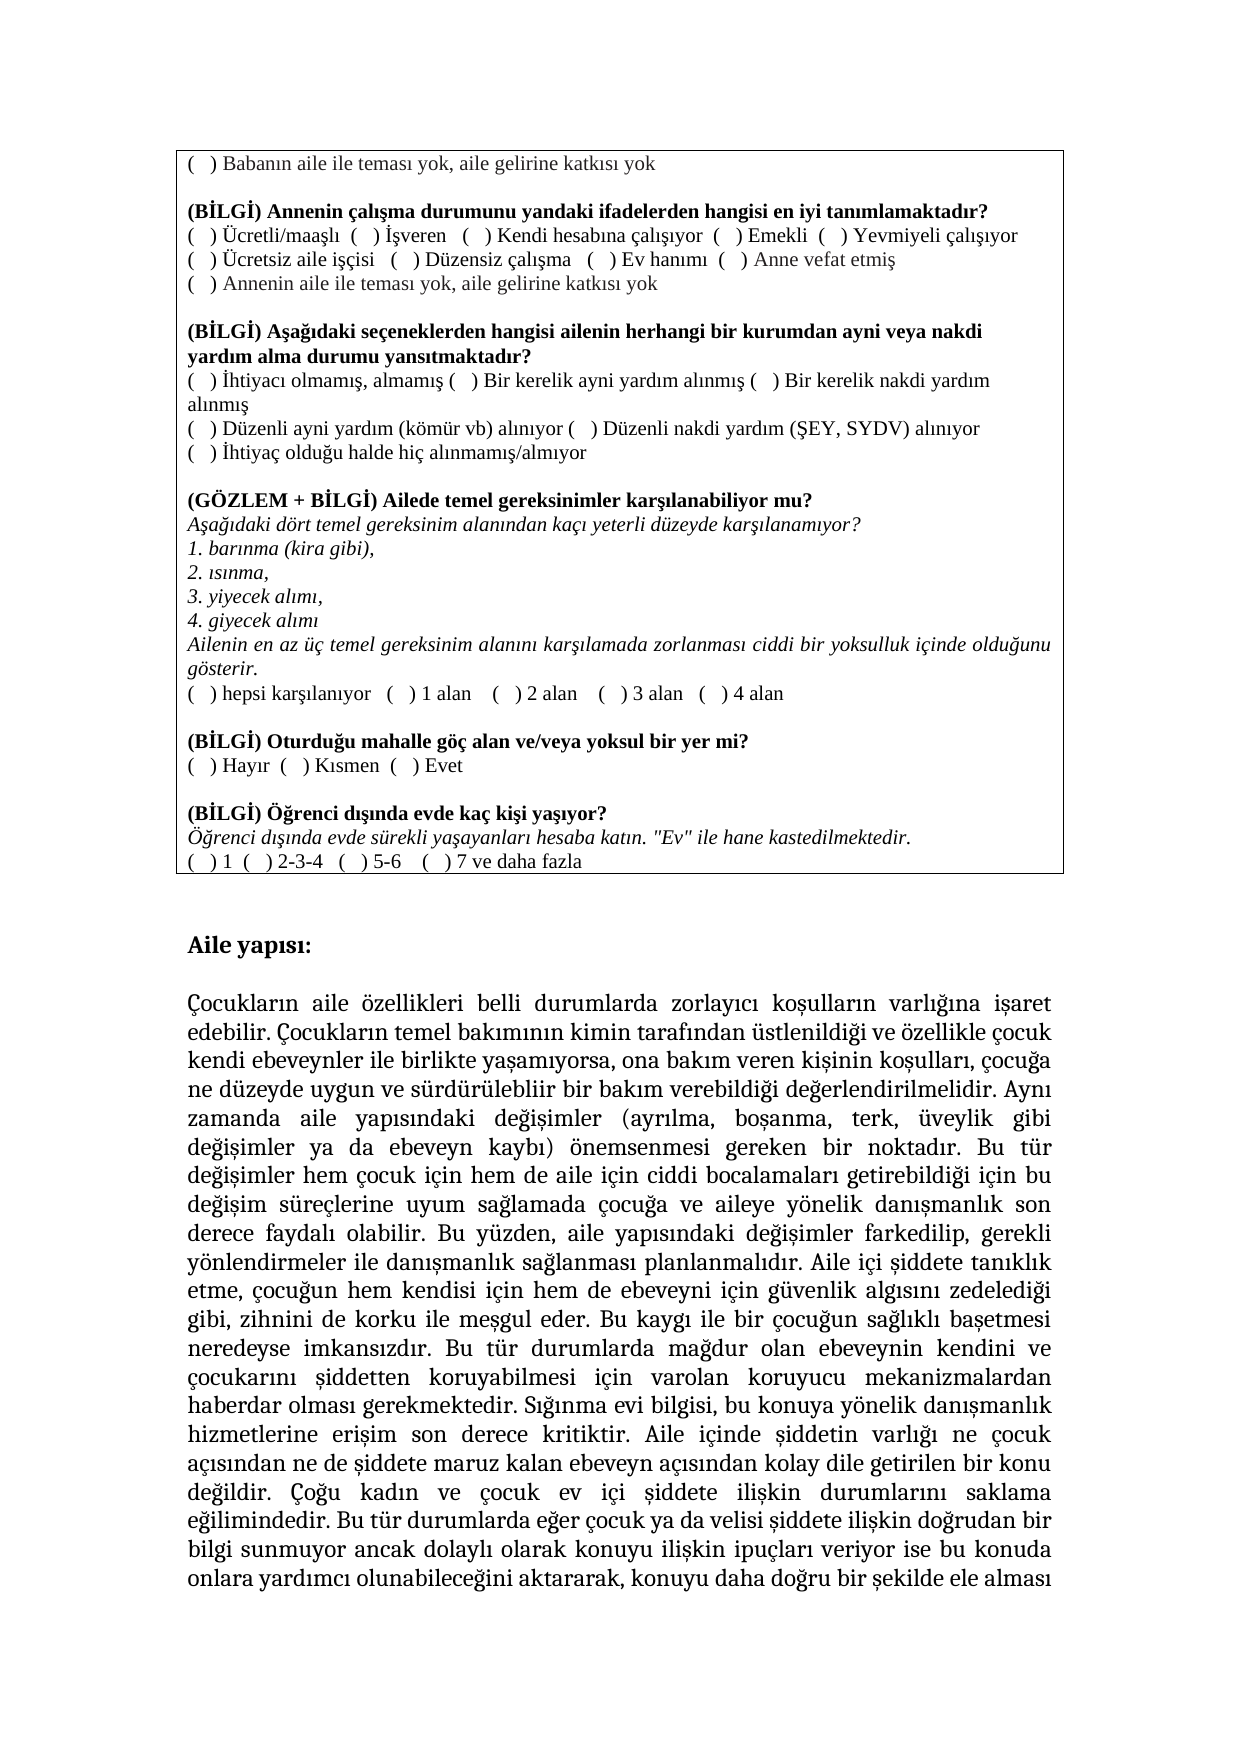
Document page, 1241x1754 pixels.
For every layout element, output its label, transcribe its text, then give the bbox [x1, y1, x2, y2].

text Aile yapısı: [187, 931, 1053, 960]
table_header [177, 151, 1063, 873]
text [187, 989, 1053, 1593]
